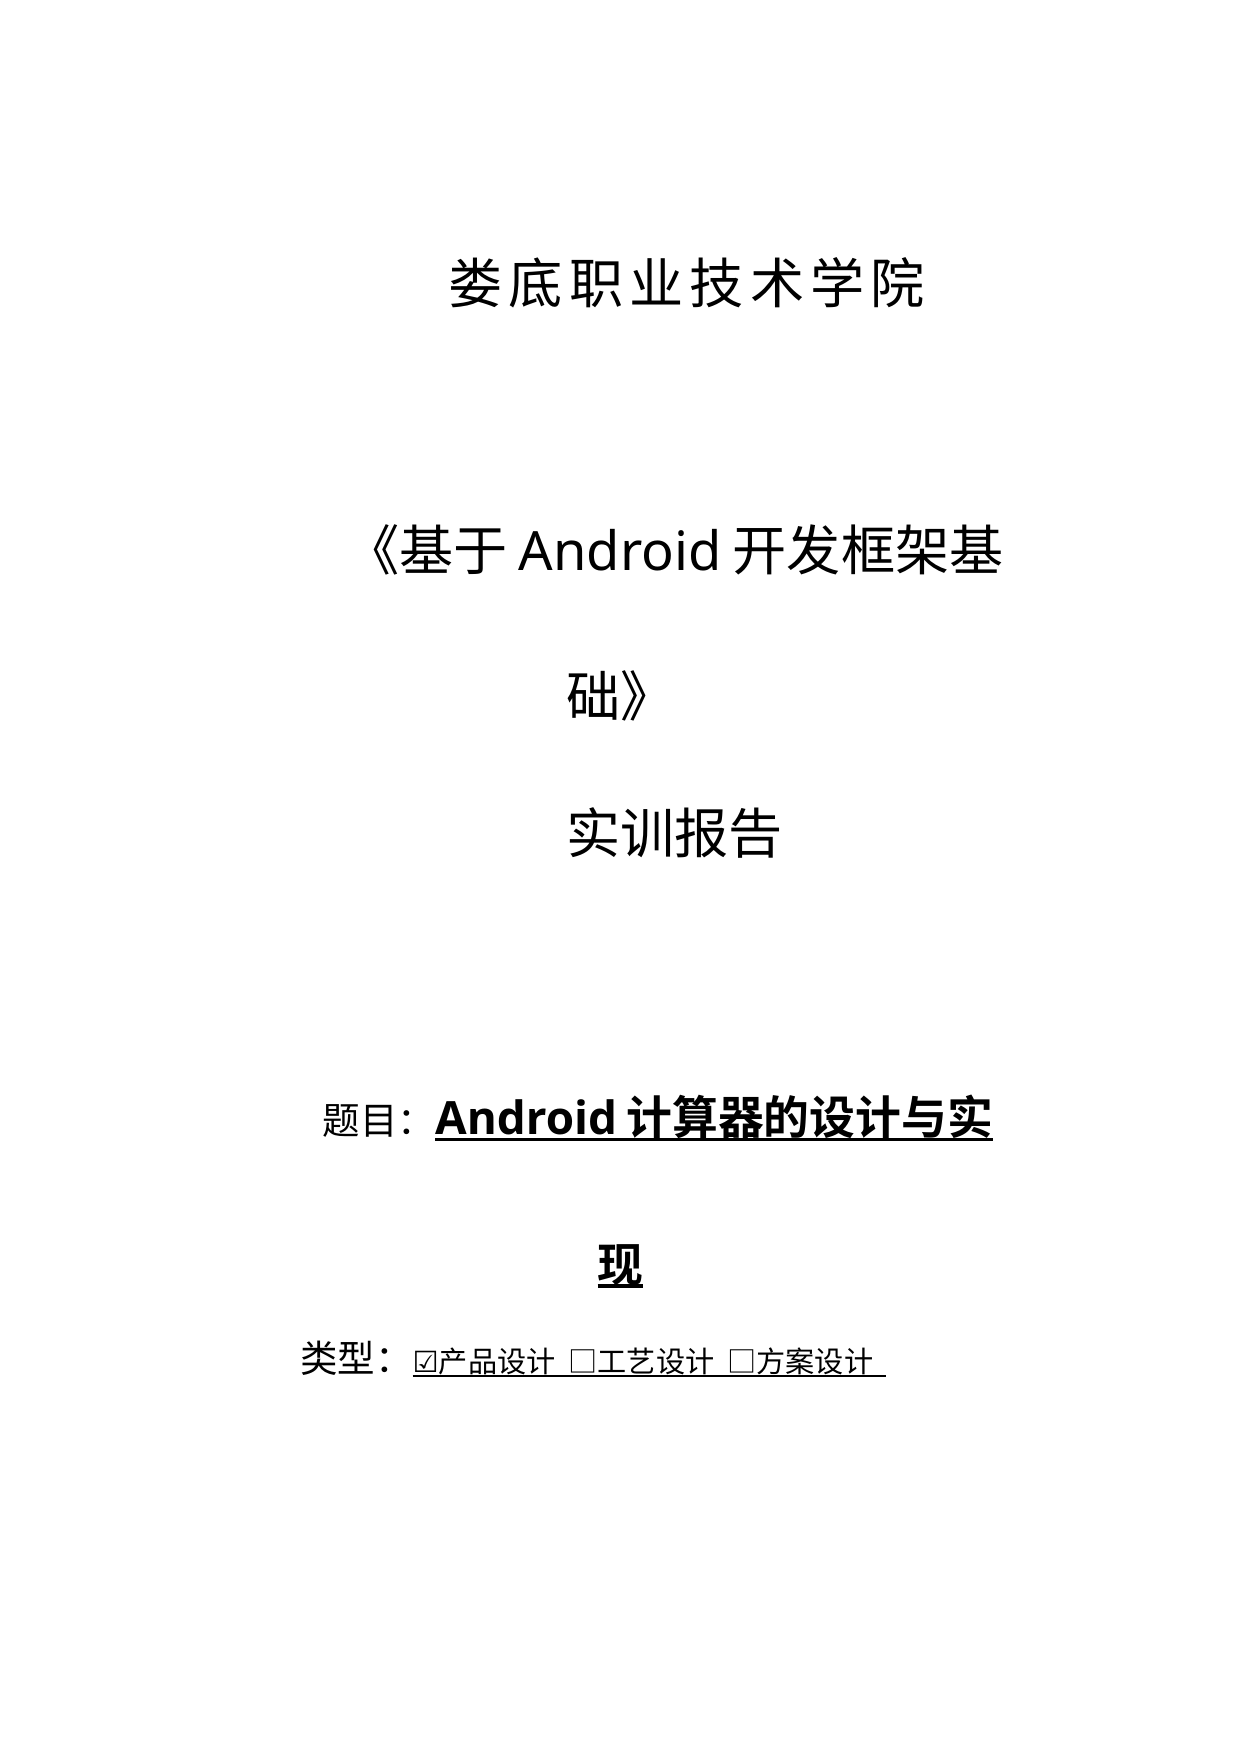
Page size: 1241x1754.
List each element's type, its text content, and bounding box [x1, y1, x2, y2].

text 娄底职业技术学院 [187, 231, 1053, 329]
table_header 题目：Android计算器的设计与实现 [231, 1066, 1010, 1324]
text 《基于Android开发框架基础》 [187, 498, 1053, 742]
text 实训报告 [187, 781, 1053, 878]
text 类型：☑产品设计 □工艺设计 □方案设计 [187, 1324, 1053, 1389]
